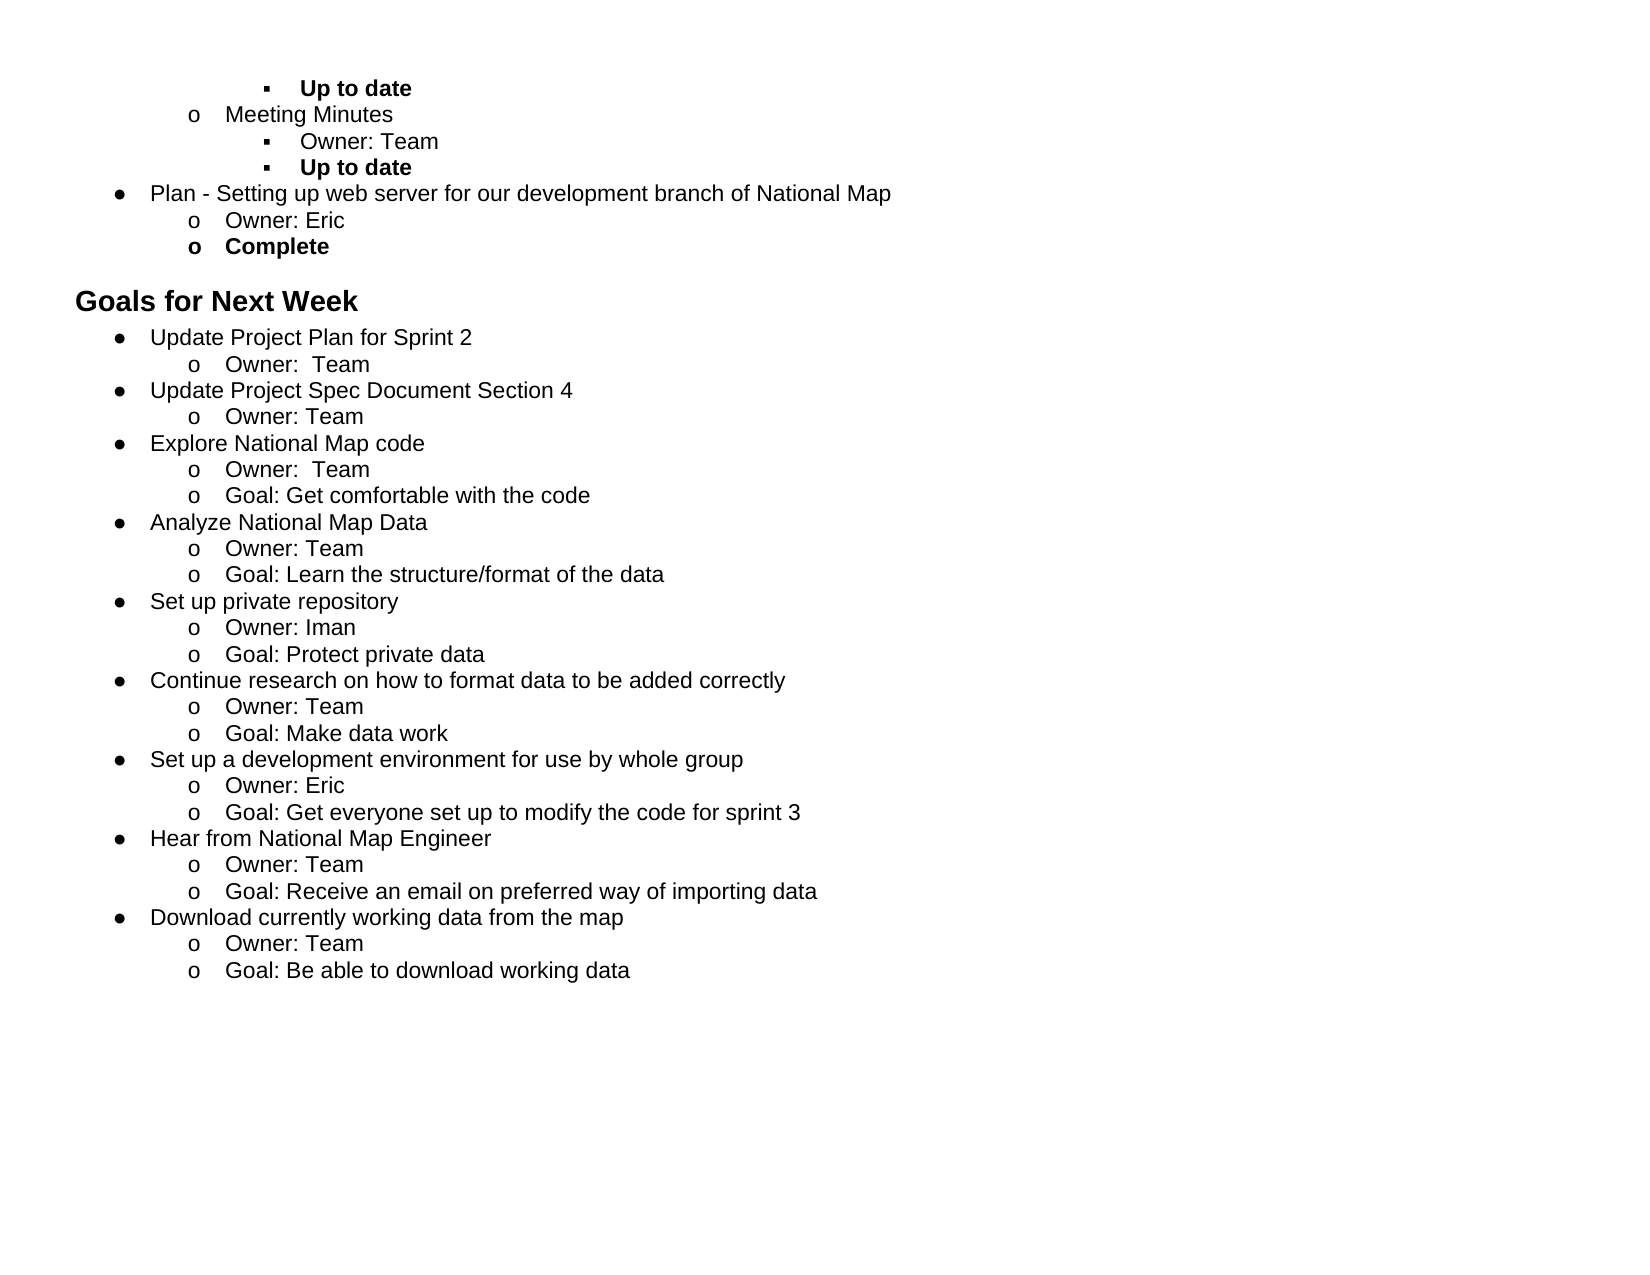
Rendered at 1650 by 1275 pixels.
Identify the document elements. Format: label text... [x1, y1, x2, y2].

list Update Project Plan for Sprint 2 [113, 324, 1575, 351]
list Owner: Team [188, 535, 1575, 561]
list Explore National Map code [113, 430, 1575, 456]
list Download currently working data from the map [113, 904, 1575, 930]
list Meeting Minutes [188, 101, 1575, 128]
list Continue research on how to format data to be added correctly [113, 667, 1575, 693]
list Owner: Team [188, 456, 1575, 482]
list Owner: Team [188, 351, 1575, 377]
list Up to date [263, 75, 1575, 101]
list Up to date [263, 154, 1575, 180]
list Goal: Learn the structure/format of the data [188, 561, 1575, 588]
list Owner: Team [263, 128, 1575, 154]
list Update Project Spec Document Section 4 [113, 377, 1575, 403]
list Analyze National Map Data [113, 509, 1575, 535]
list Owner: Team [188, 851, 1575, 878]
list Goal: Get everyone set up to modify the code for sprint 3 [188, 799, 1575, 825]
list Goal: Get comfortable with the code [188, 482, 1575, 509]
list Goal: Be able to download working data [188, 957, 1575, 983]
list Owner: Team [188, 930, 1575, 957]
list Hear from National Map Engineer [113, 825, 1575, 851]
list Goal: Receive an email on preferred way of importing data [188, 878, 1575, 904]
list Owner: Team [188, 403, 1575, 430]
list Set up private repository [113, 588, 1575, 614]
list Plan - Setting up web server for our development branch of National Map [113, 180, 1575, 207]
list Owner: Team [188, 693, 1575, 719]
subtitle Goals for Next Week [75, 284, 1575, 318]
list Goal: Protect private data [188, 641, 1575, 667]
list Owner: Eric [188, 207, 1575, 233]
list Set up a development environment for use by whole group [113, 746, 1575, 772]
list Goal: Make data work [188, 719, 1575, 746]
list Owner: Iman [188, 614, 1575, 641]
list Owner: Eric [188, 772, 1575, 799]
list Complete [188, 233, 1575, 259]
